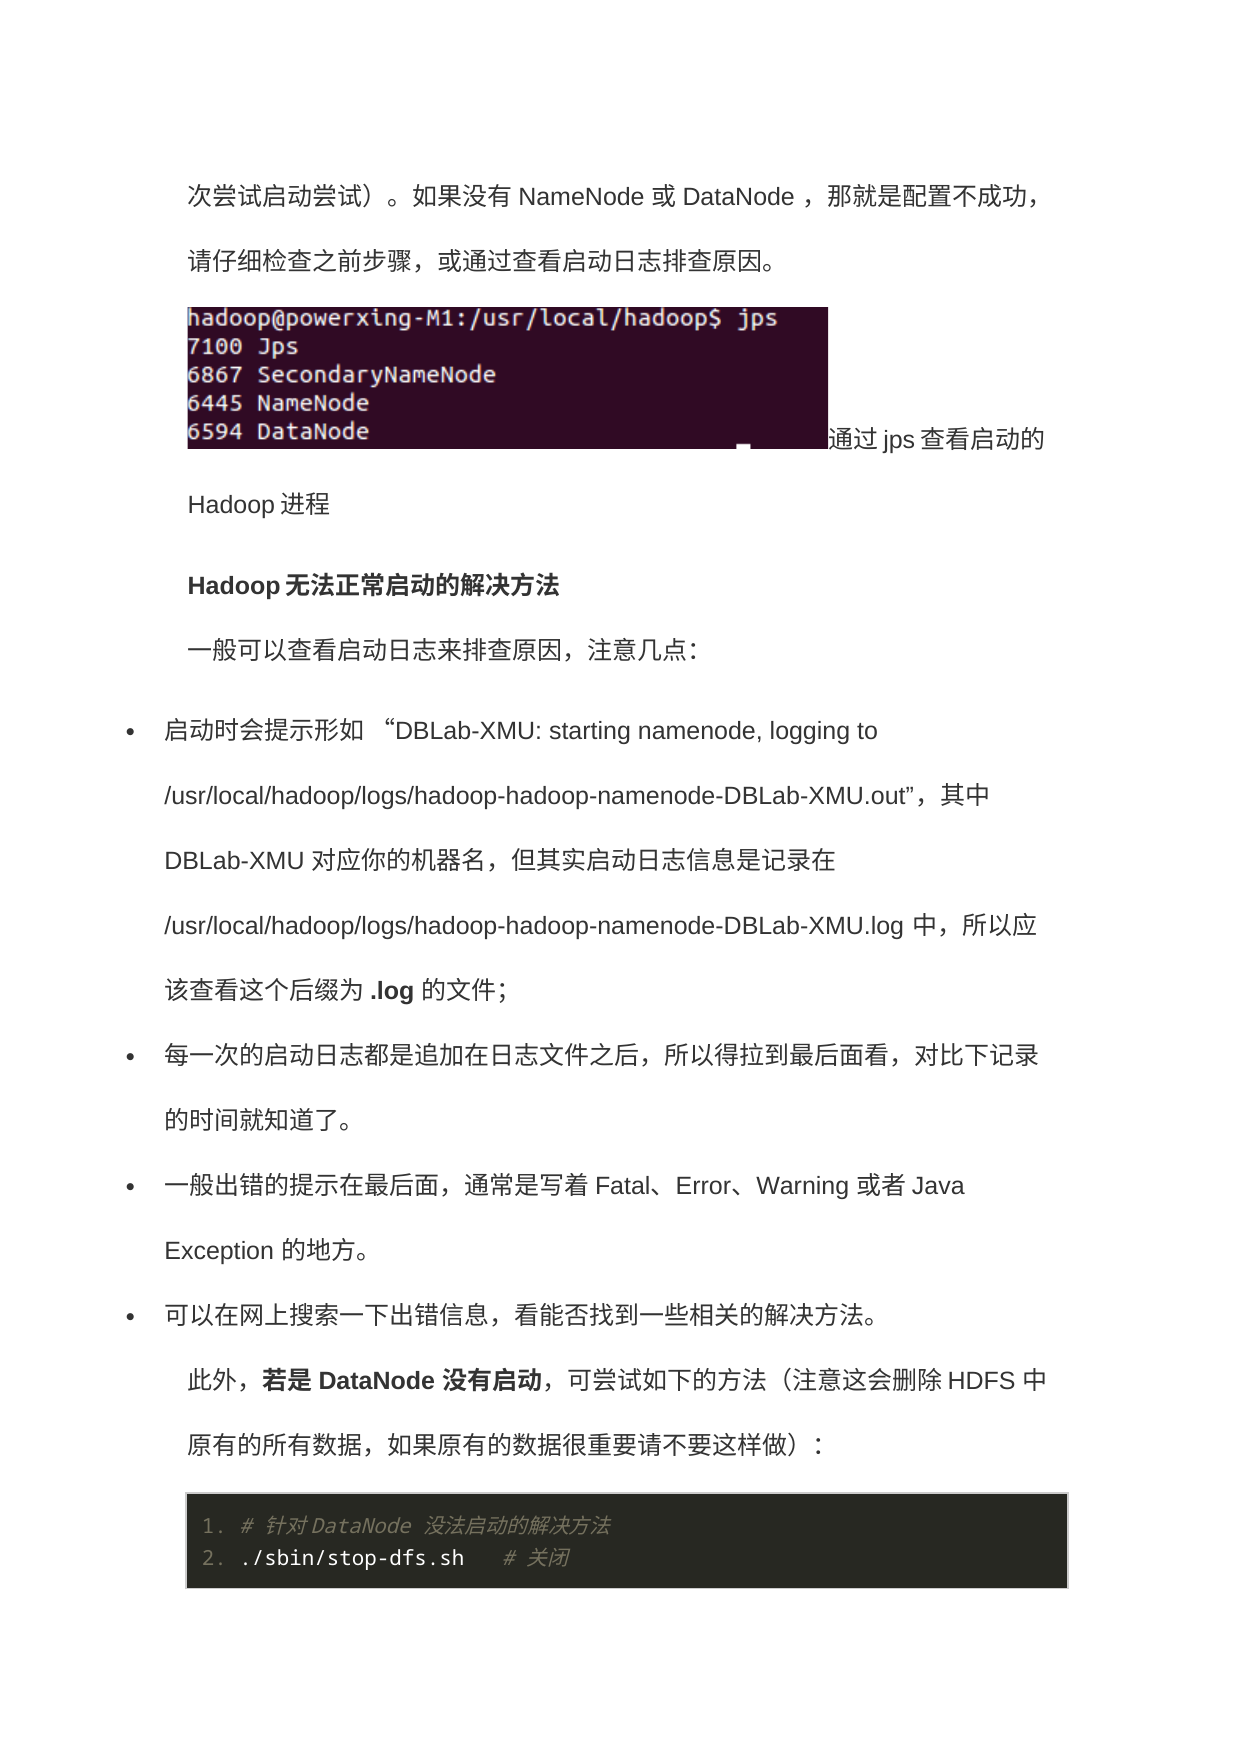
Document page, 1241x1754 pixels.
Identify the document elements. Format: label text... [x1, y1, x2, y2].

list # 针对 DataNode 没法启动的解决方法 [187, 1494, 1067, 1524]
list ./sbin/stop-dfs.sh # 关闭 [187, 1524, 1067, 1588]
picture [187, 307, 829, 449]
text 此外，若是 DataNode 没有启动，可尝试如下的方法（注意这会删除 HDFS 中原有的所有数据，如果原有的数据很重要请不要这样做）： [187, 1346, 1053, 1476]
list 一般出错的提示在最后面，通常是写着 Fatal、Error、Warning 或者 Java Exception 的地方。 [127, 1151, 1053, 1281]
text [187, 162, 1053, 292]
list 可以在网上搜索一下出错信息，看能否找到一些相关的解决方法。 [127, 1281, 1053, 1346]
text 一般可以查看启动日志来排查原因，注意几点： [187, 616, 1053, 681]
text Hadoop无法正常启动的解决方法 [187, 551, 1053, 616]
list 启动时会提示形如 “DBLab-XMU: starting namenode, logging to /usr/local/hadoop/logs/hadoop-hadoop-namenode-DBLab-XMU.out”，其中 DBLab-XMU 对应你的机器名，但其实启动日志信息是记录在 /usr/local/hadoop/logs/hadoop-hadoop-namenode-DBLab-XMU.log 中，所以应该查看这个后缀为 .log 的文件； [127, 696, 1053, 1021]
list 每一次的启动日志都是追加在日志文件之后，所以得拉到最后面看，对比下记录的时间就知道了。 [127, 1021, 1053, 1151]
